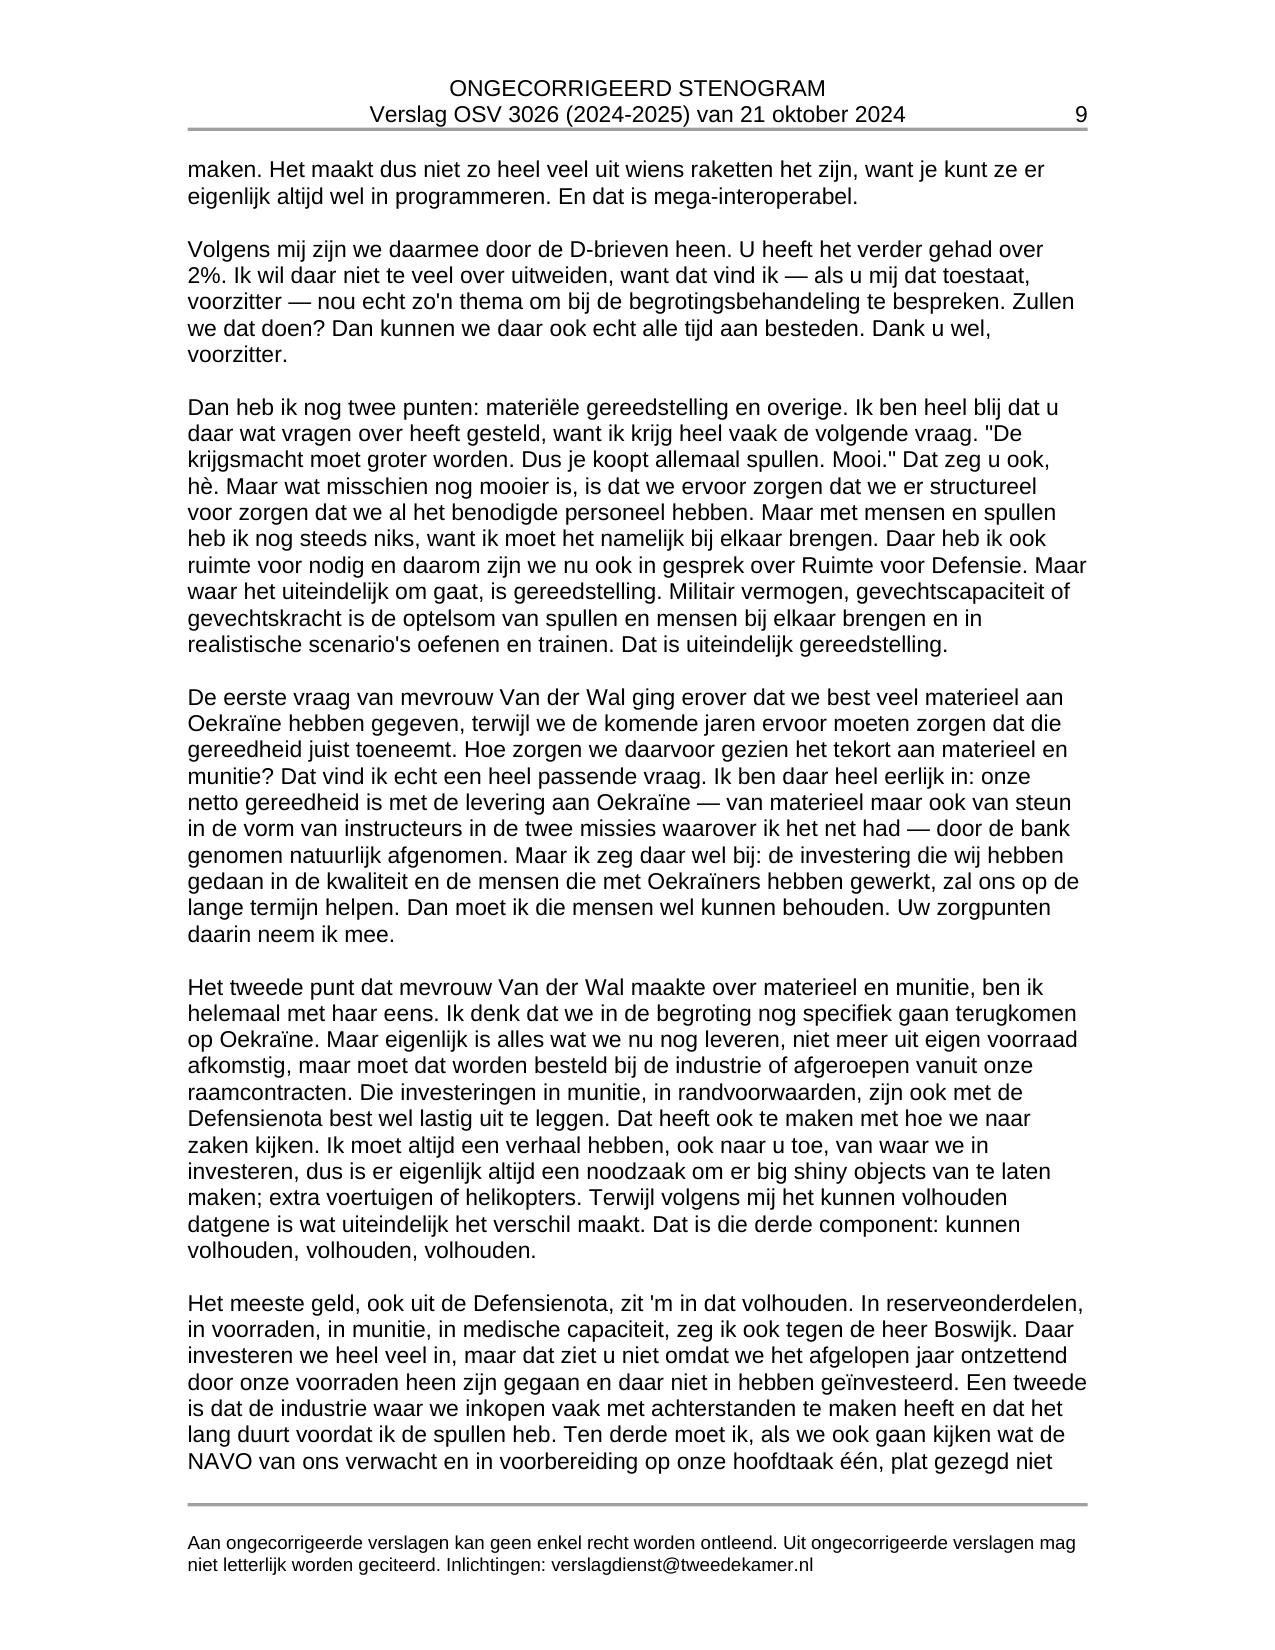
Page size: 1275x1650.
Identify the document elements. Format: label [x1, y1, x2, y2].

text [187, 156, 1087, 1474]
